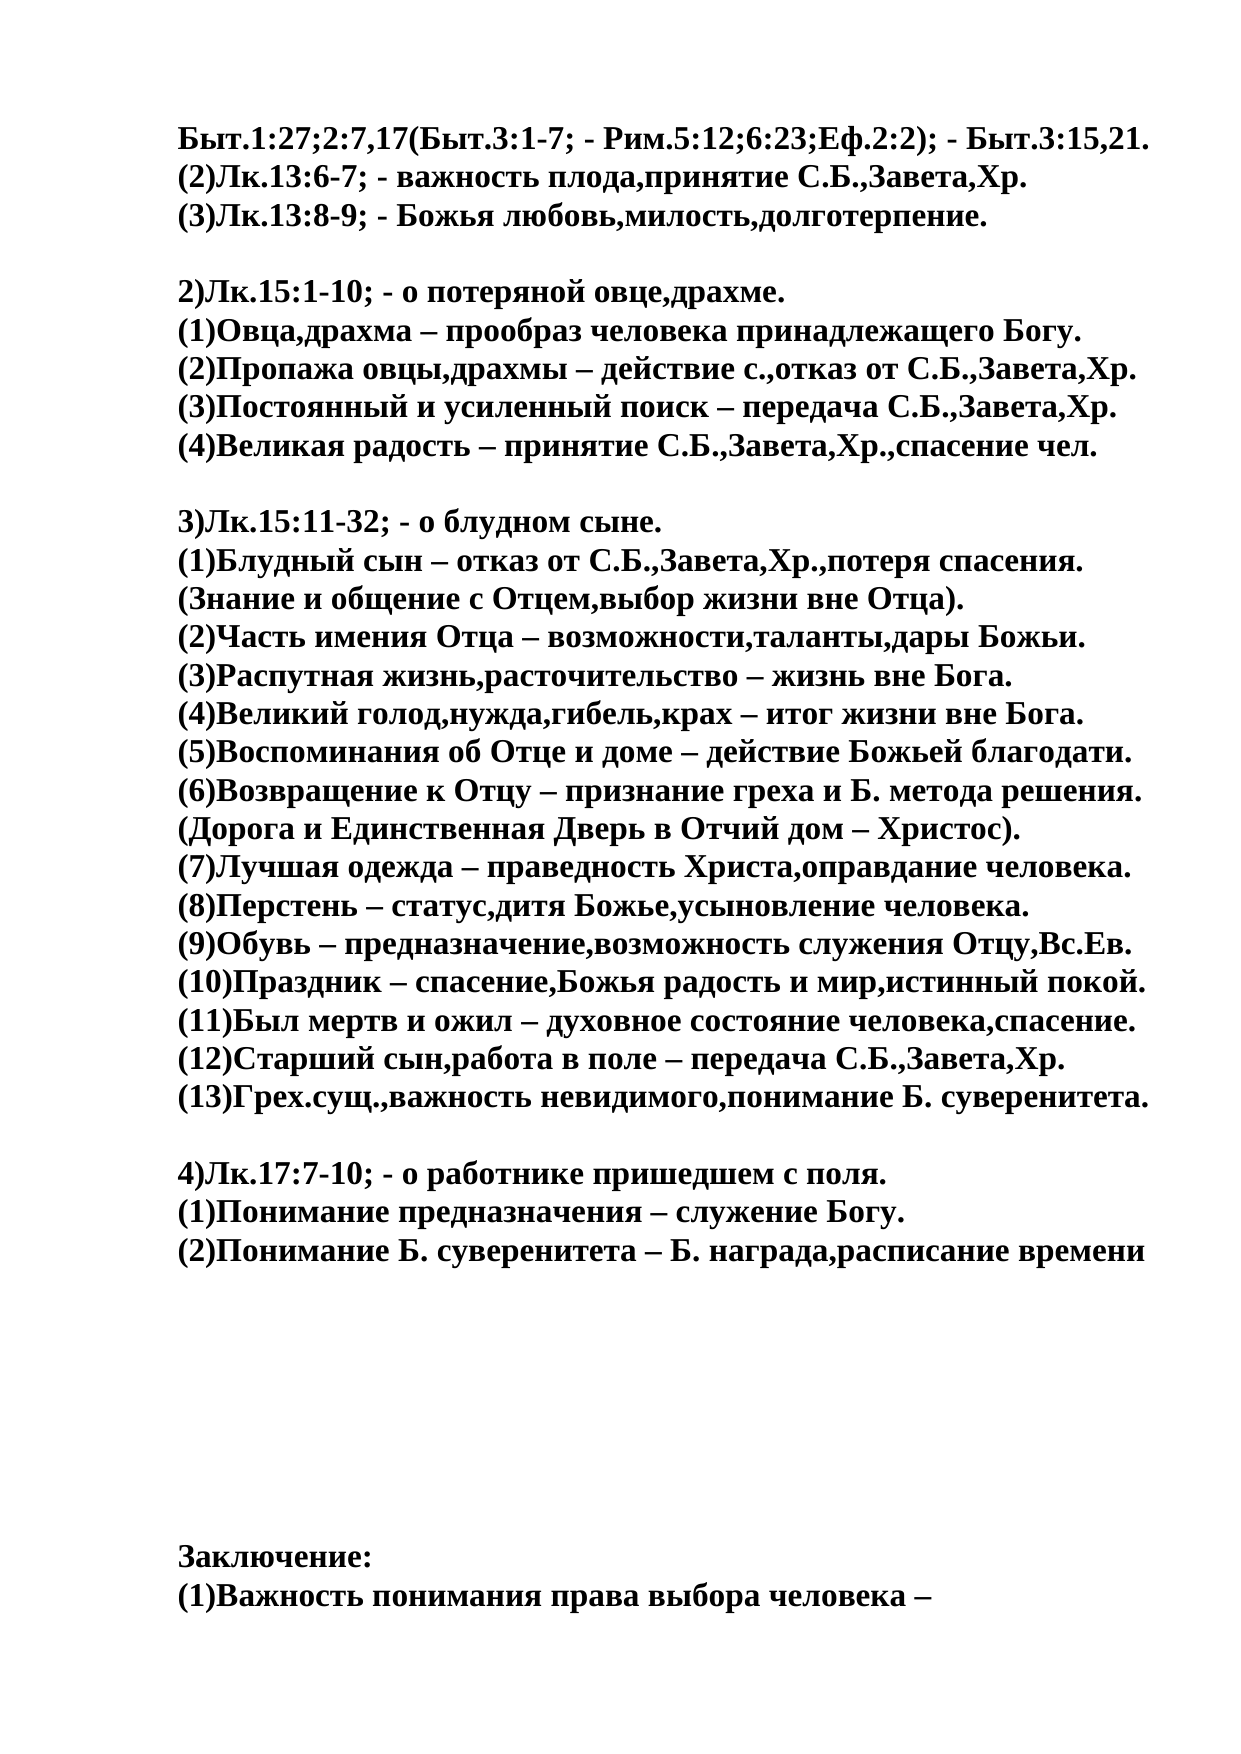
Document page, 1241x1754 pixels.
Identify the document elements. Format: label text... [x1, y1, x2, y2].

text (10)Праздник – спасение,Божья радость и мир,истинный покой. [177, 961, 1152, 1000]
text (9)Обувь – предназначение,возможность служения Отцу,Вс.Ев. [177, 923, 1152, 961]
text 2)Лк.15:1-10; - о потеряной овце,драхме. [177, 271, 1152, 310]
text (2)Пропажа овцы,драхмы – действие с.,отказ от С.Б.,Завета,Хр. [177, 348, 1152, 386]
text (4)Великая радость – принятие С.Б.,Завета,Хр.,спасение чел. [177, 425, 1152, 463]
text (1)Понимание предназначения – служение Богу. [177, 1191, 1152, 1230]
text (2)Понимание Б. суверенитета – Б. награда,расписание времени [177, 1230, 1152, 1268]
text (Знание и общение с Отцем,выбор жизни вне Отца). [177, 578, 1152, 616]
text (8)Перстень – статус,дитя Божье,усыновление человека. [177, 885, 1152, 923]
text (Дорога и Единственная Дверь в Отчий дом – Христос). [177, 808, 1152, 846]
text (13)Грех.сущ.,важность невидимого,понимание Б. суверенитета. [177, 1076, 1152, 1115]
text 3)Лк.15:11-32; - о блудном сыне. [177, 501, 1152, 540]
text (5)Воспоминания об Отце и доме – действие Божьей благодати. [177, 731, 1152, 770]
text (12)Старший сын,работа в поле – передача С.Б.,Завета,Хр. [177, 1038, 1152, 1076]
text (3)Распутная жизнь,расточительство – жизнь вне Бога. [177, 655, 1152, 693]
text (2)Лк.13:6-7; - важность плода,принятие С.Б.,Завета,Хр. [177, 156, 1152, 195]
text (1)Овца,драхма – прообраз человека принадлежащего Богу. [177, 310, 1152, 348]
text (11)Был мертв и ожил – духовное состояние человека,спасение. [177, 1000, 1152, 1038]
text (2)Часть имения Отца – возможности,таланты,дары Божьи. [177, 616, 1152, 655]
text (1)Важность понимания права выбора человека – [177, 1575, 1152, 1613]
text (7)Лучшая одежда – праведность Христа,оправдание человека. [177, 846, 1152, 885]
text (3)Постоянный и усиленный поиск – передача С.Б.,Завета,Хр. [177, 386, 1152, 425]
text (3)Лк.13:8-9; - Божья любовь,милость,долготерпение. [177, 195, 1152, 233]
text (6)Возвращение к Отцу – признание греха и Б. метода решения. [177, 770, 1152, 808]
text (1)Блудный сын – отказ от С.Б.,Завета,Хр.,потеря спасения. [177, 540, 1152, 578]
text (4)Великий голод,нужда,гибель,крах – итог жизни вне Бога. [177, 693, 1152, 731]
text 4)Лк.17:7-10; - о работнике пришедшем с поля. [177, 1153, 1152, 1191]
text Быт.1:27;2:7,17(Быт.3:1-7; - Рим.5:12;6:23;Еф.2:2); - Быт.3:15,21. [177, 118, 1152, 156]
text Заключение: [177, 1536, 1152, 1575]
